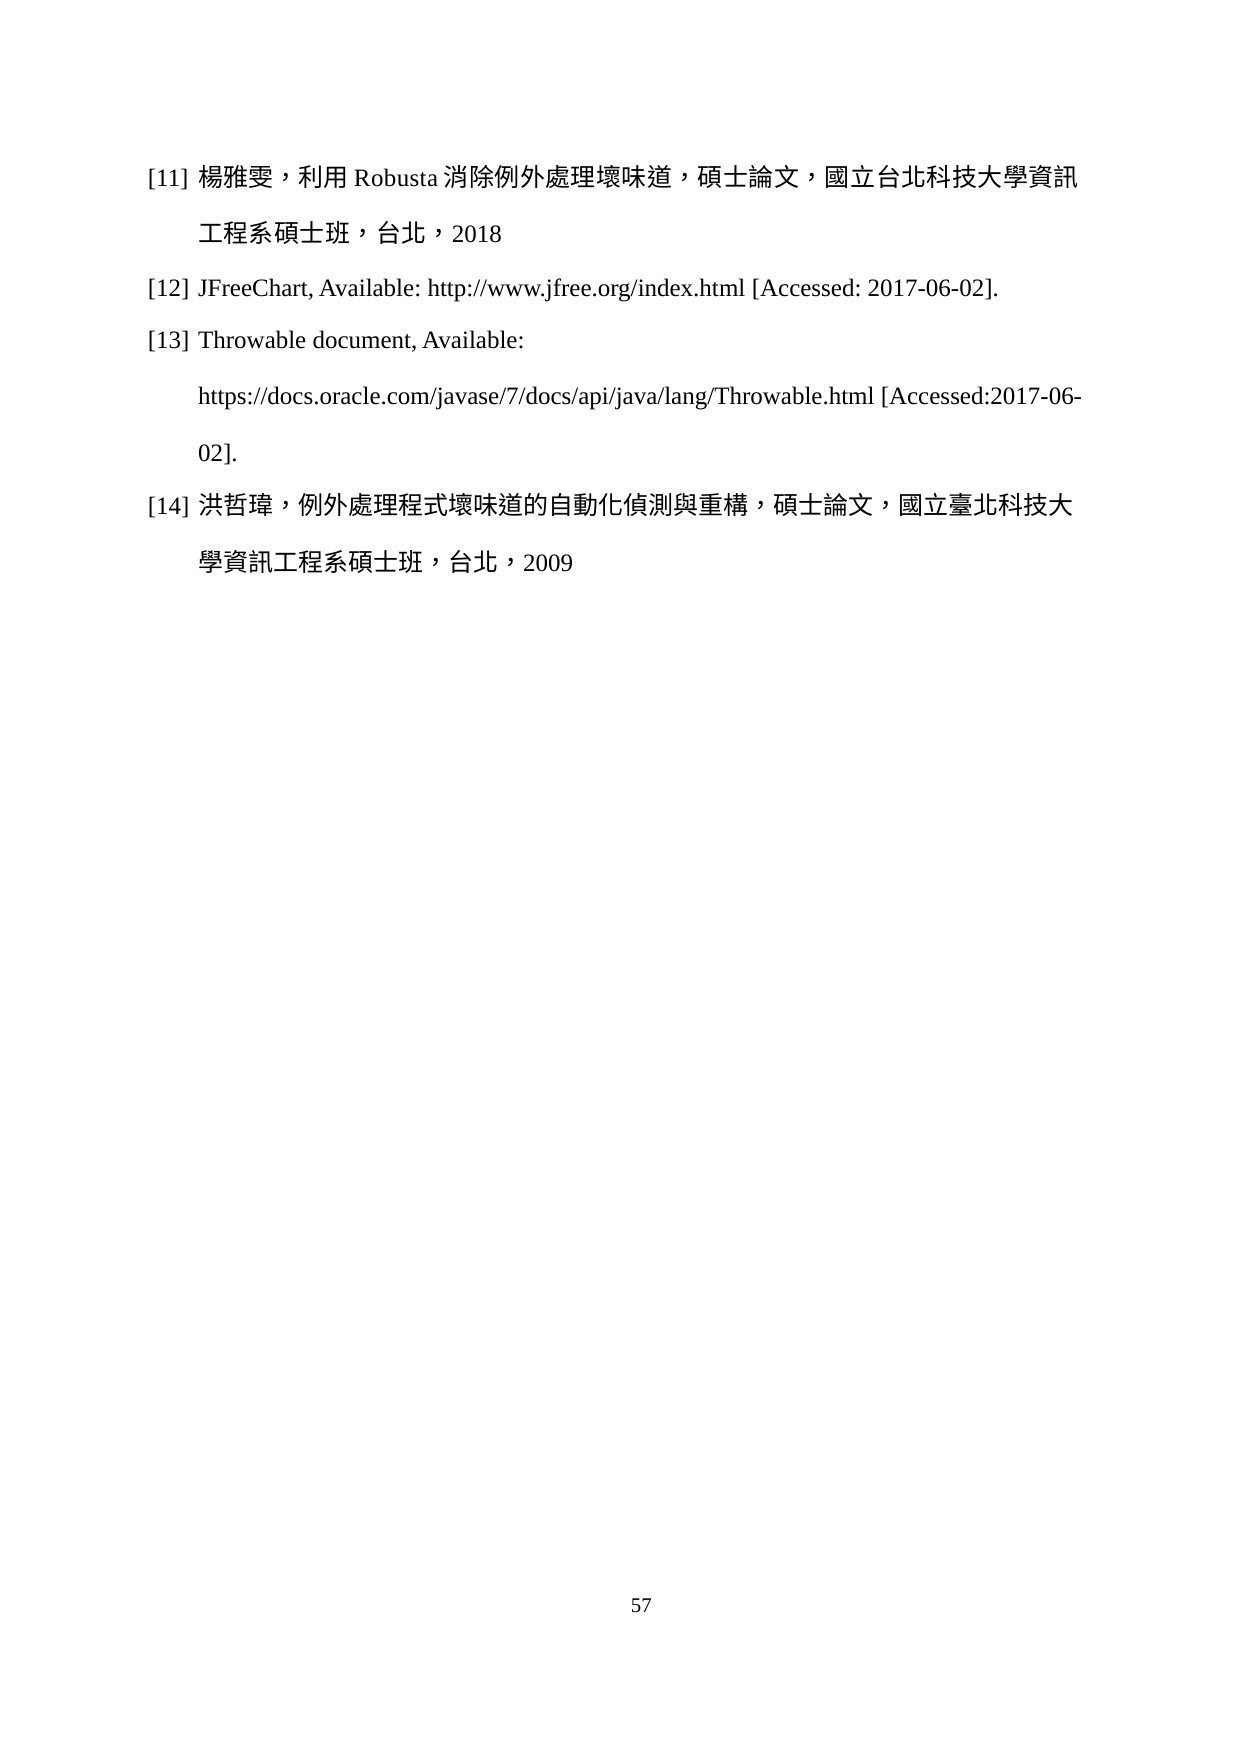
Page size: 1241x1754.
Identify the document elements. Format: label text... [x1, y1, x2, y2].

list 楊雅雯，利用Robusta消除例外處理壞味道，碩士論文，國立台北科技大學資訊工程系碩士班，台北，2018 [148, 157, 1092, 251]
list 洪哲瑋，例外處理程式壞味道的自動化偵測與重構，碩士論文，國立臺北科技大學資訊工程系碩士班，台北，2009 [148, 485, 1092, 579]
list JFreeChart, Available: http://www.jfree.org/index.html [Accessed: 2017-06-02]. [148, 269, 1092, 306]
list Throwable document, Available: https://docs.oracle.com/javase/7/docs/api/java/lang/Throwable.html [Accessed:2017-06-02]. [148, 321, 1092, 471]
